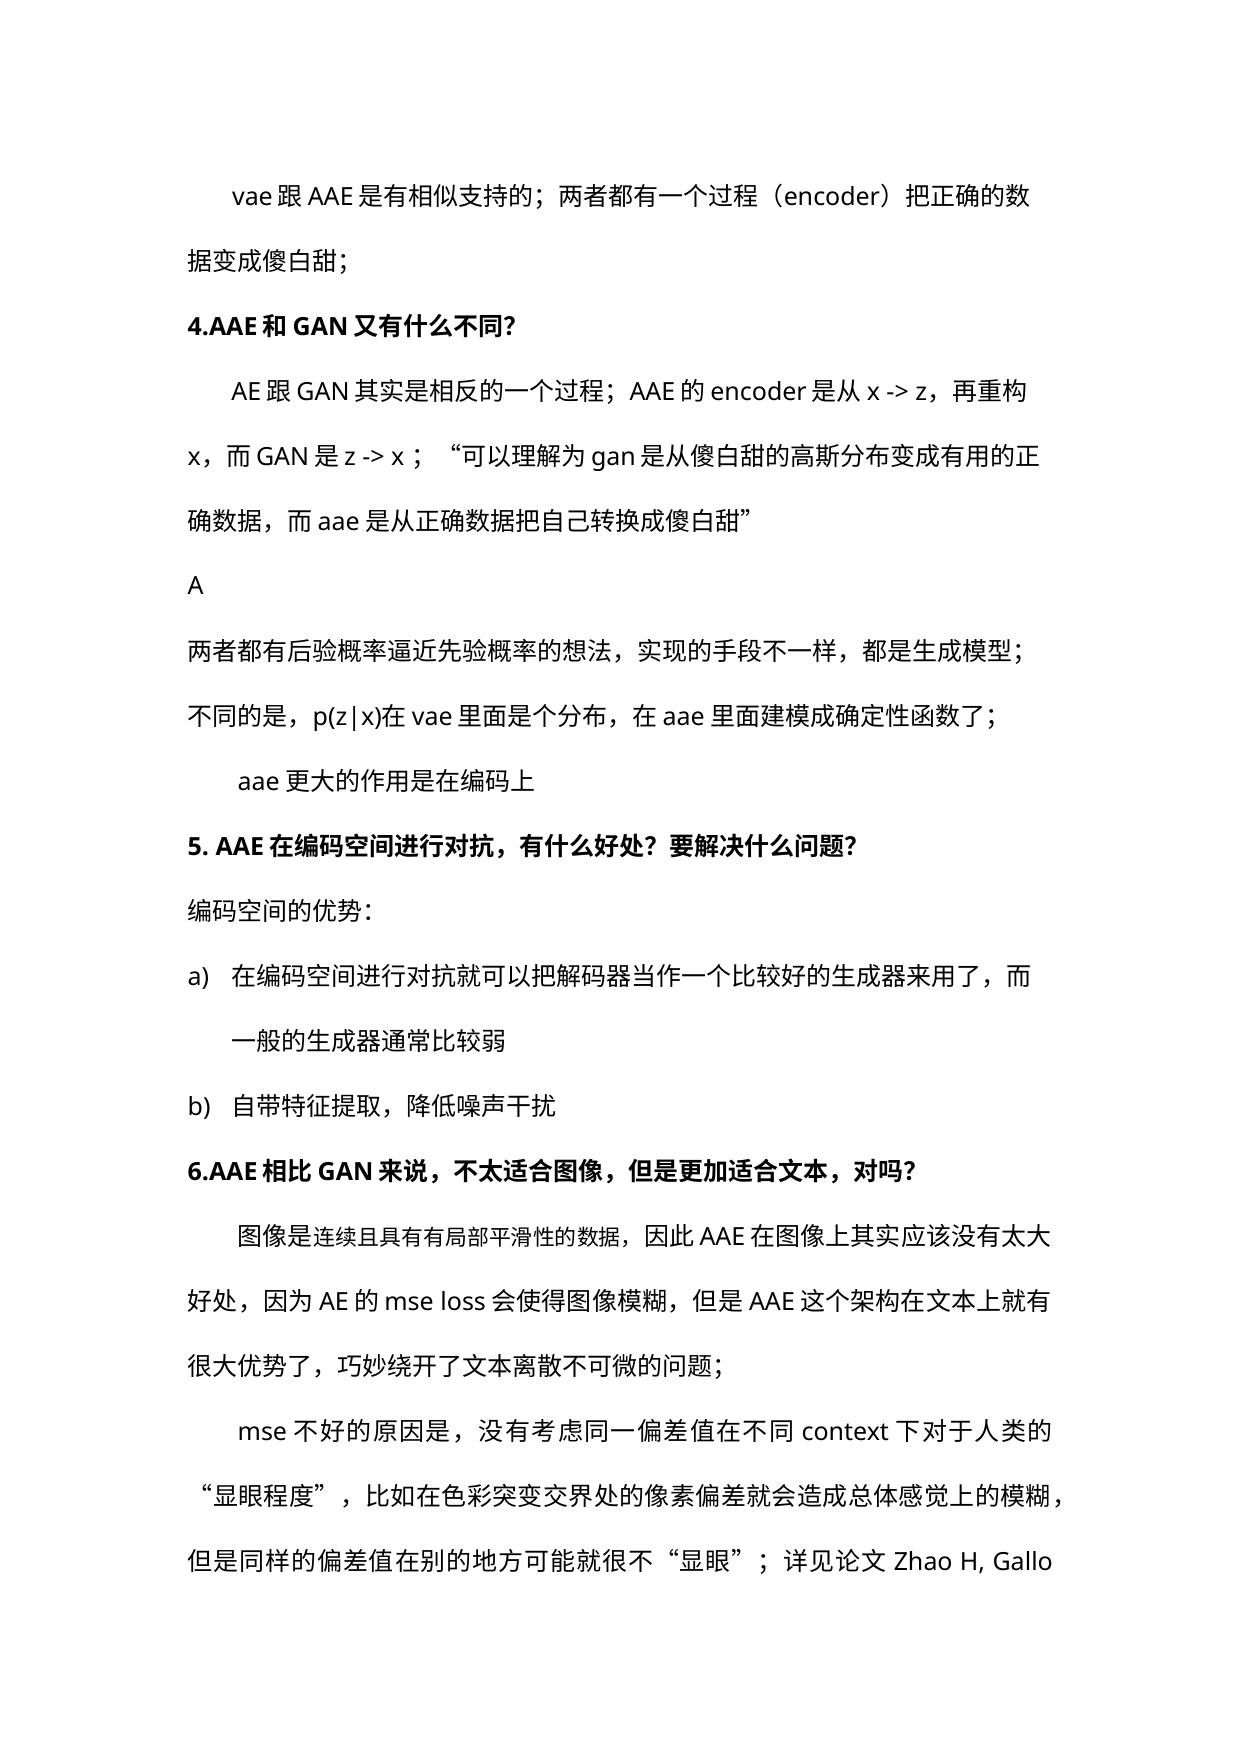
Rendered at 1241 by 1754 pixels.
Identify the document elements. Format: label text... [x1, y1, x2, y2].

text 图像是连续且具有有局部平滑性的数据，因此AAE在图像上其实应该没有太大好处，因为AE的mse loss会使得图像模糊，但是AAE这个架构在文本上就有很大优势了，巧妙绕开了文本离散不可微的问题； [187, 1202, 1053, 1397]
text aae更大的作用是在编码上 [187, 747, 1053, 812]
text A [187, 552, 1053, 617]
text 4.AAE和GAN又有什么不同？ [187, 292, 1053, 357]
text 两者都有后验概率逼近先验概率的想法，实现的手段不一样，都是生成模型；不同的是，p(z|x)在vae里面是个分布，在aae里面建模成确定性函数了； [187, 617, 1053, 747]
text 5. AAE在编码空间进行对抗，有什么好处？要解决什么问题？ [187, 812, 1053, 877]
text 6.AAE相比GAN来说，不太适合图像，但是更加适合文本，对吗？ [187, 1137, 1053, 1202]
list 自带特征提取，降低噪声干扰 [187, 1072, 1053, 1137]
list 在编码空间进行对抗就可以把解码器当作一个比较好的生成器来用了，而一般的生成器通常比较弱 [187, 942, 1053, 1072]
text AE跟GAN其实是相反的一个过程；AAE的encoder是从x -> z，再重构x，而GAN是z -> x ；“可以理解为gan是从傻白甜的高斯分布变成有用的正确数据，而aae是从正确数据把自己转换成傻白甜” [187, 357, 1053, 552]
text 编码空间的优势： [187, 877, 1053, 942]
text vae跟AAE是有相似支持的；两者都有一个过程（encoder）把正确的数据变成傻白甜； [187, 162, 1053, 292]
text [187, 1397, 1053, 1592]
